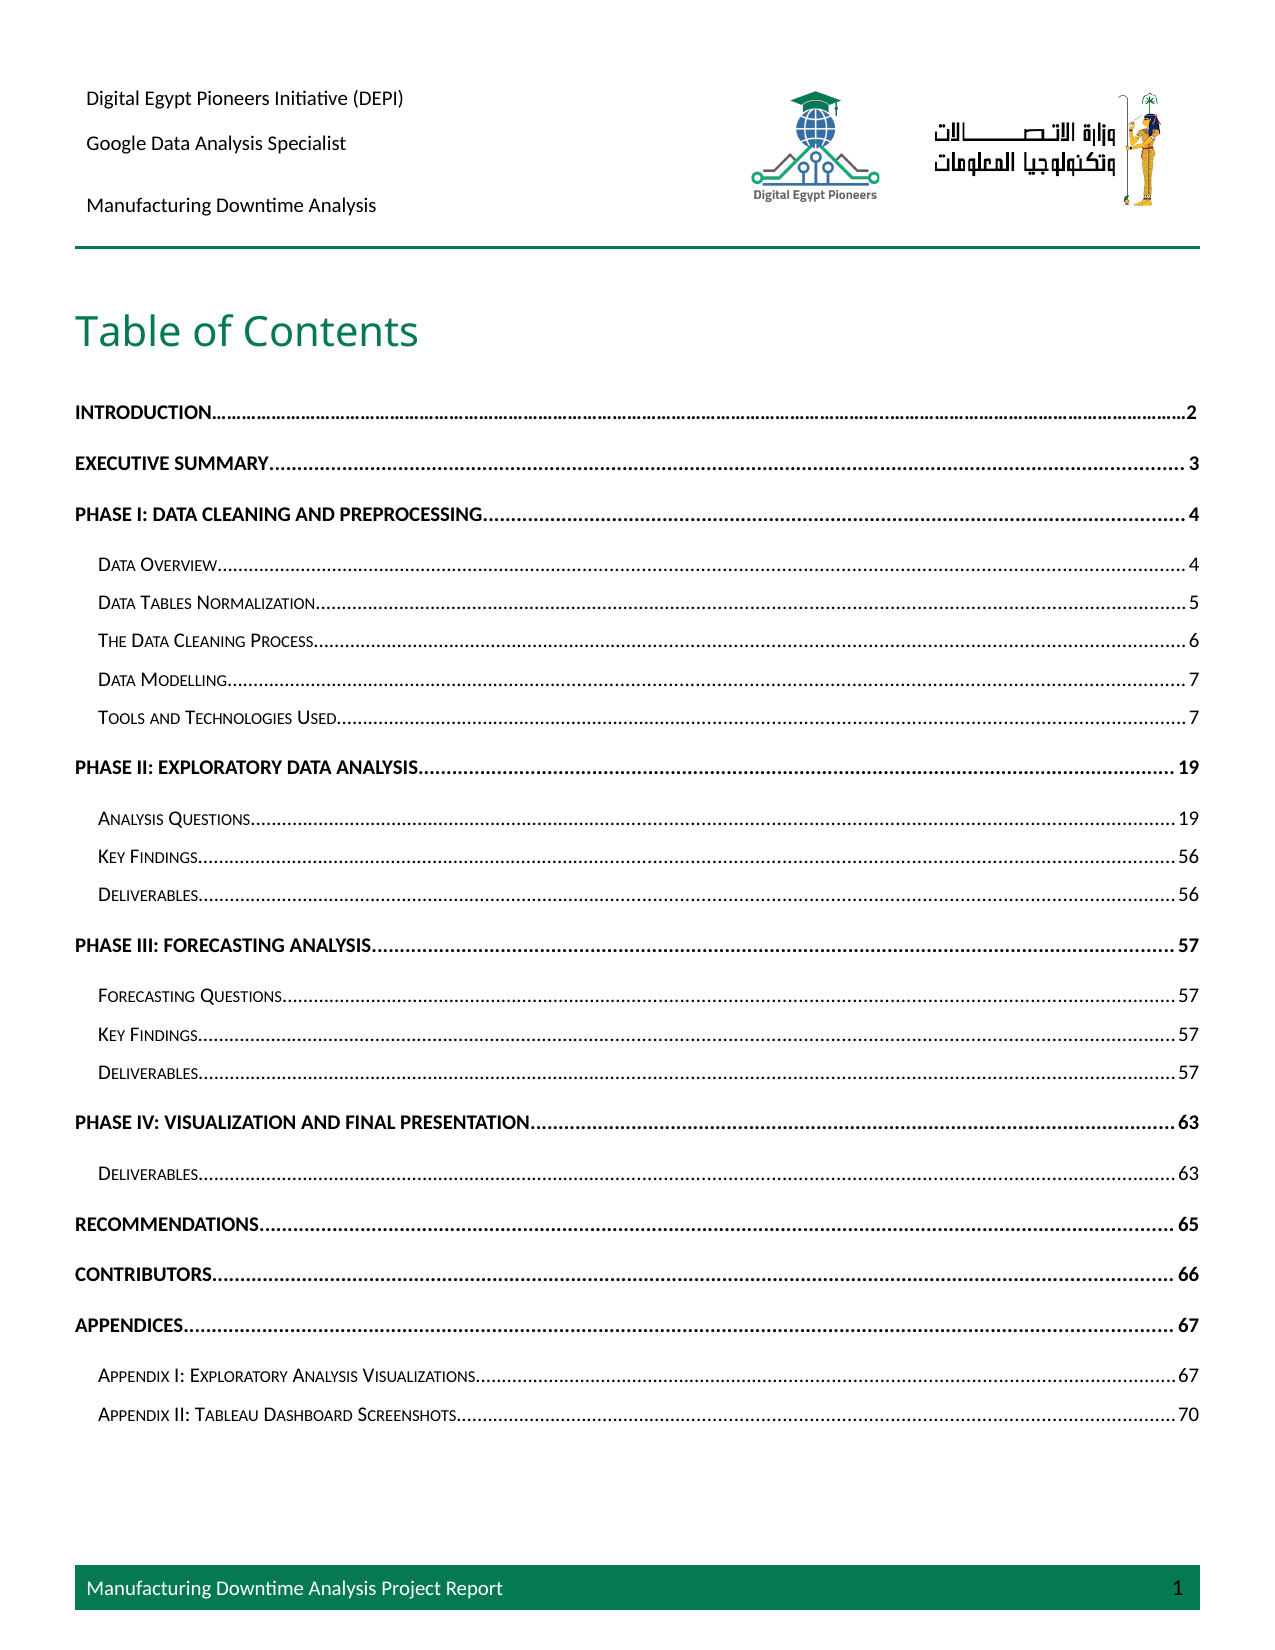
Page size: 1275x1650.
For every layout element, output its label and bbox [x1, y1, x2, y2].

picture [915, 75, 1176, 221]
picture [751, 88, 880, 207]
